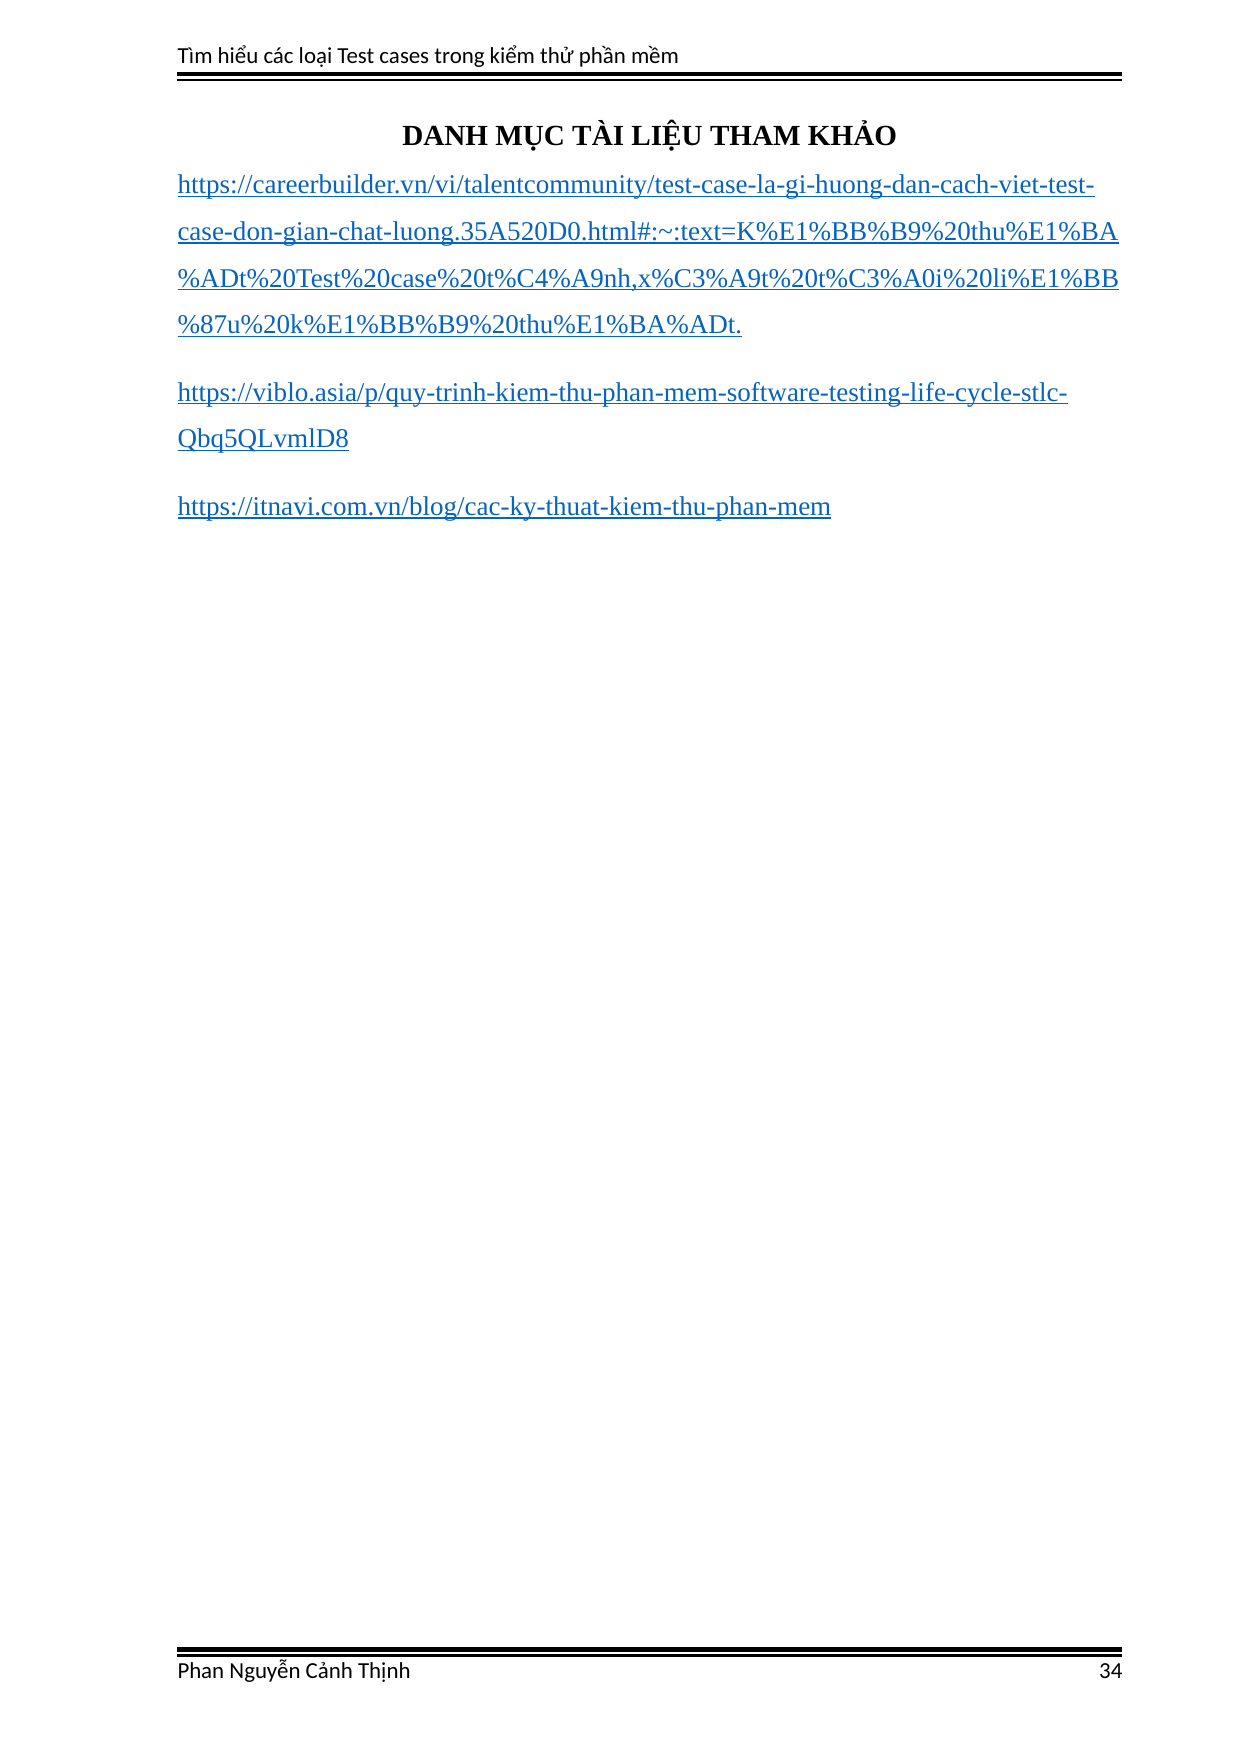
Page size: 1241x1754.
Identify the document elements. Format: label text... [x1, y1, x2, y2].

text https://careerbuilder.vn/vi/talentcommunity/test-case-la-gi-huong-dan-cach-viet-test-case-don-gian-chat-luong.35A520D0.html#:~:text=K%E1%BB%B9%20thu%E1%BA%ADt%20Test%20case%20t%C4%A9nh,x%C3%A9t%20t%C3%A0i%20li%E1%BB%87u%20k%E1%BB%B9%20thu%E1%BA%ADt. [177, 168, 1122, 339]
subtitle DANH MỤC TÀI LIỆU THAM KHẢO [177, 118, 1122, 152]
text https://viblo.asia/p/quy-trinh-kiem-thu-phan-mem-software-testing-life-cycle-stlc-Qbq5QLvmlD8 [177, 376, 1122, 454]
text https://itnavi.com.vn/blog/cac-ky-thuat-kiem-thu-phan-mem [177, 490, 1122, 521]
